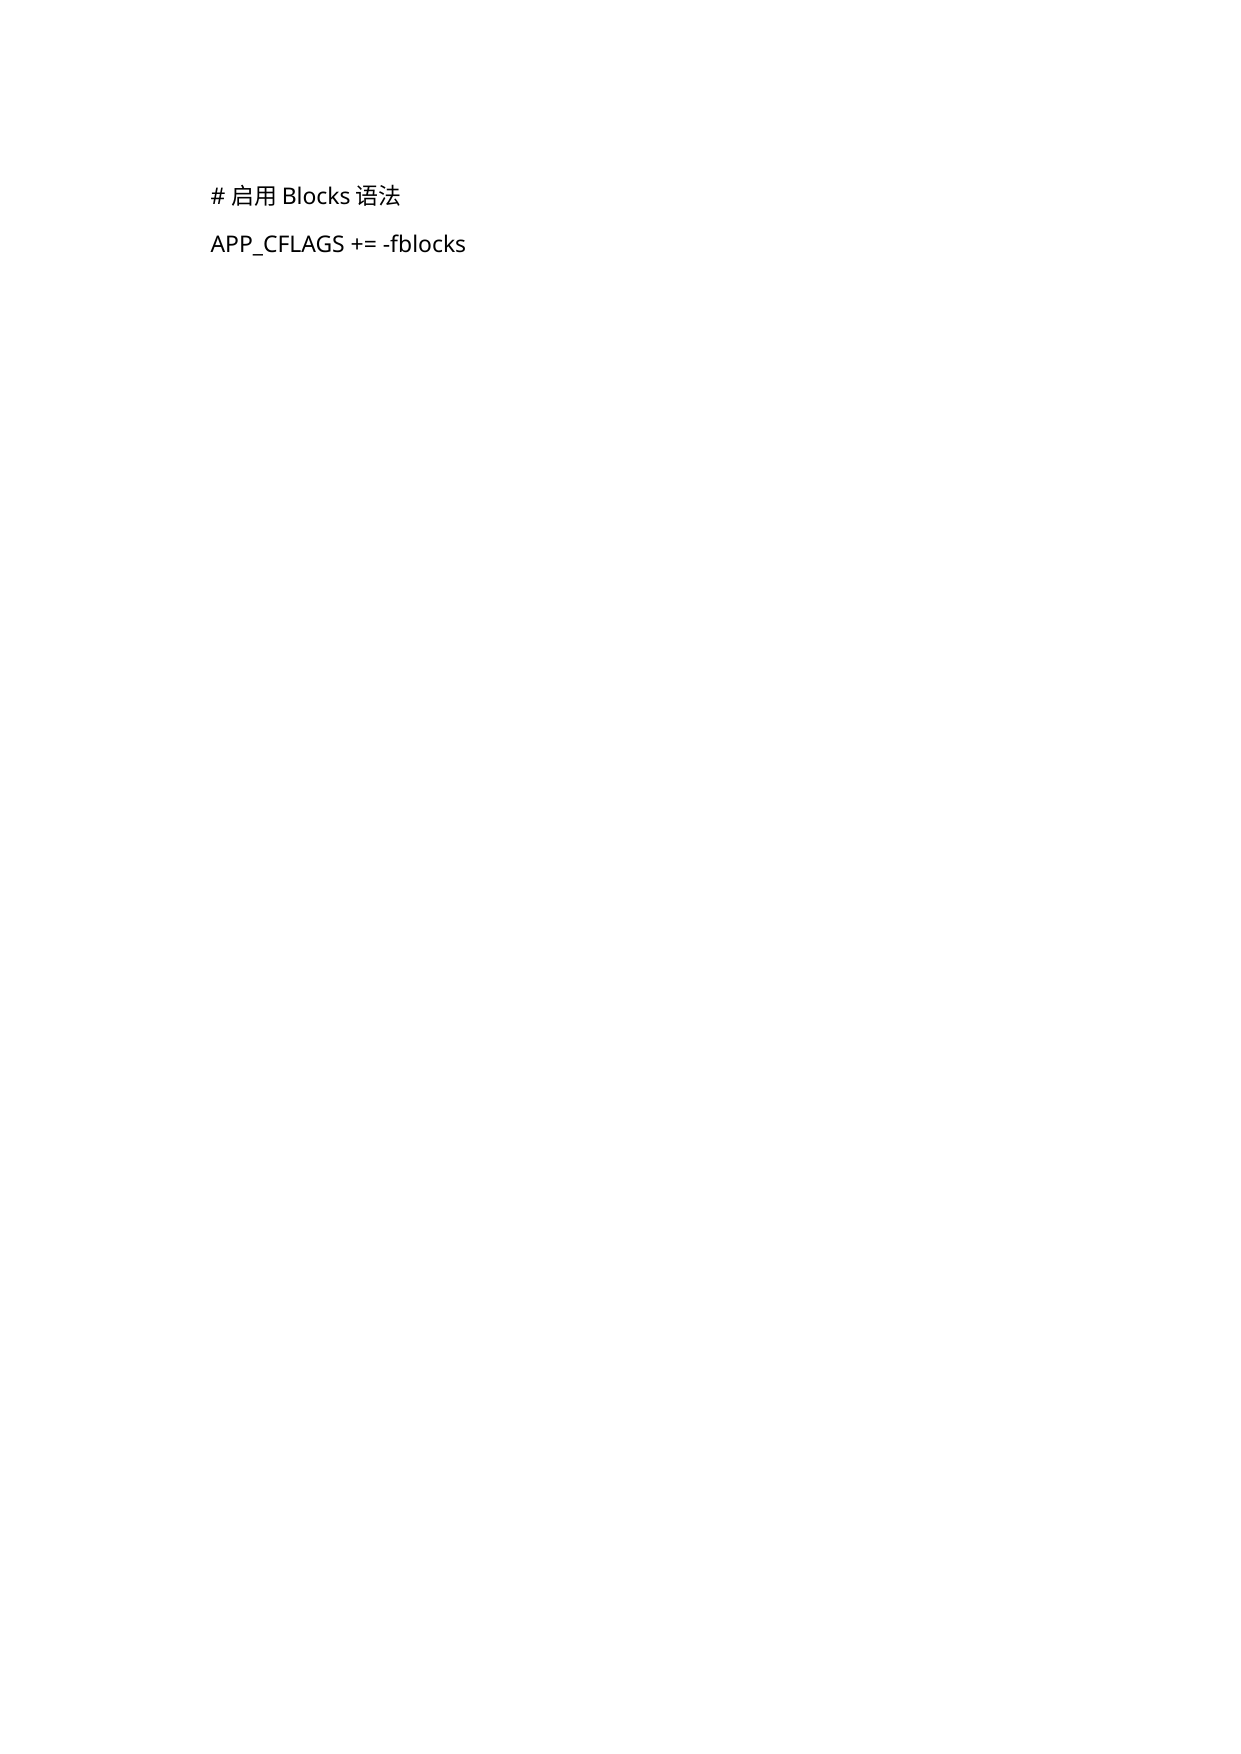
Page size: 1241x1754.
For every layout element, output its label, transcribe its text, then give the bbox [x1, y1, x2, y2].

text # 启用Blocks语法 [187, 162, 1053, 227]
text APP_CFLAGS += -fblocks [187, 227, 1053, 259]
